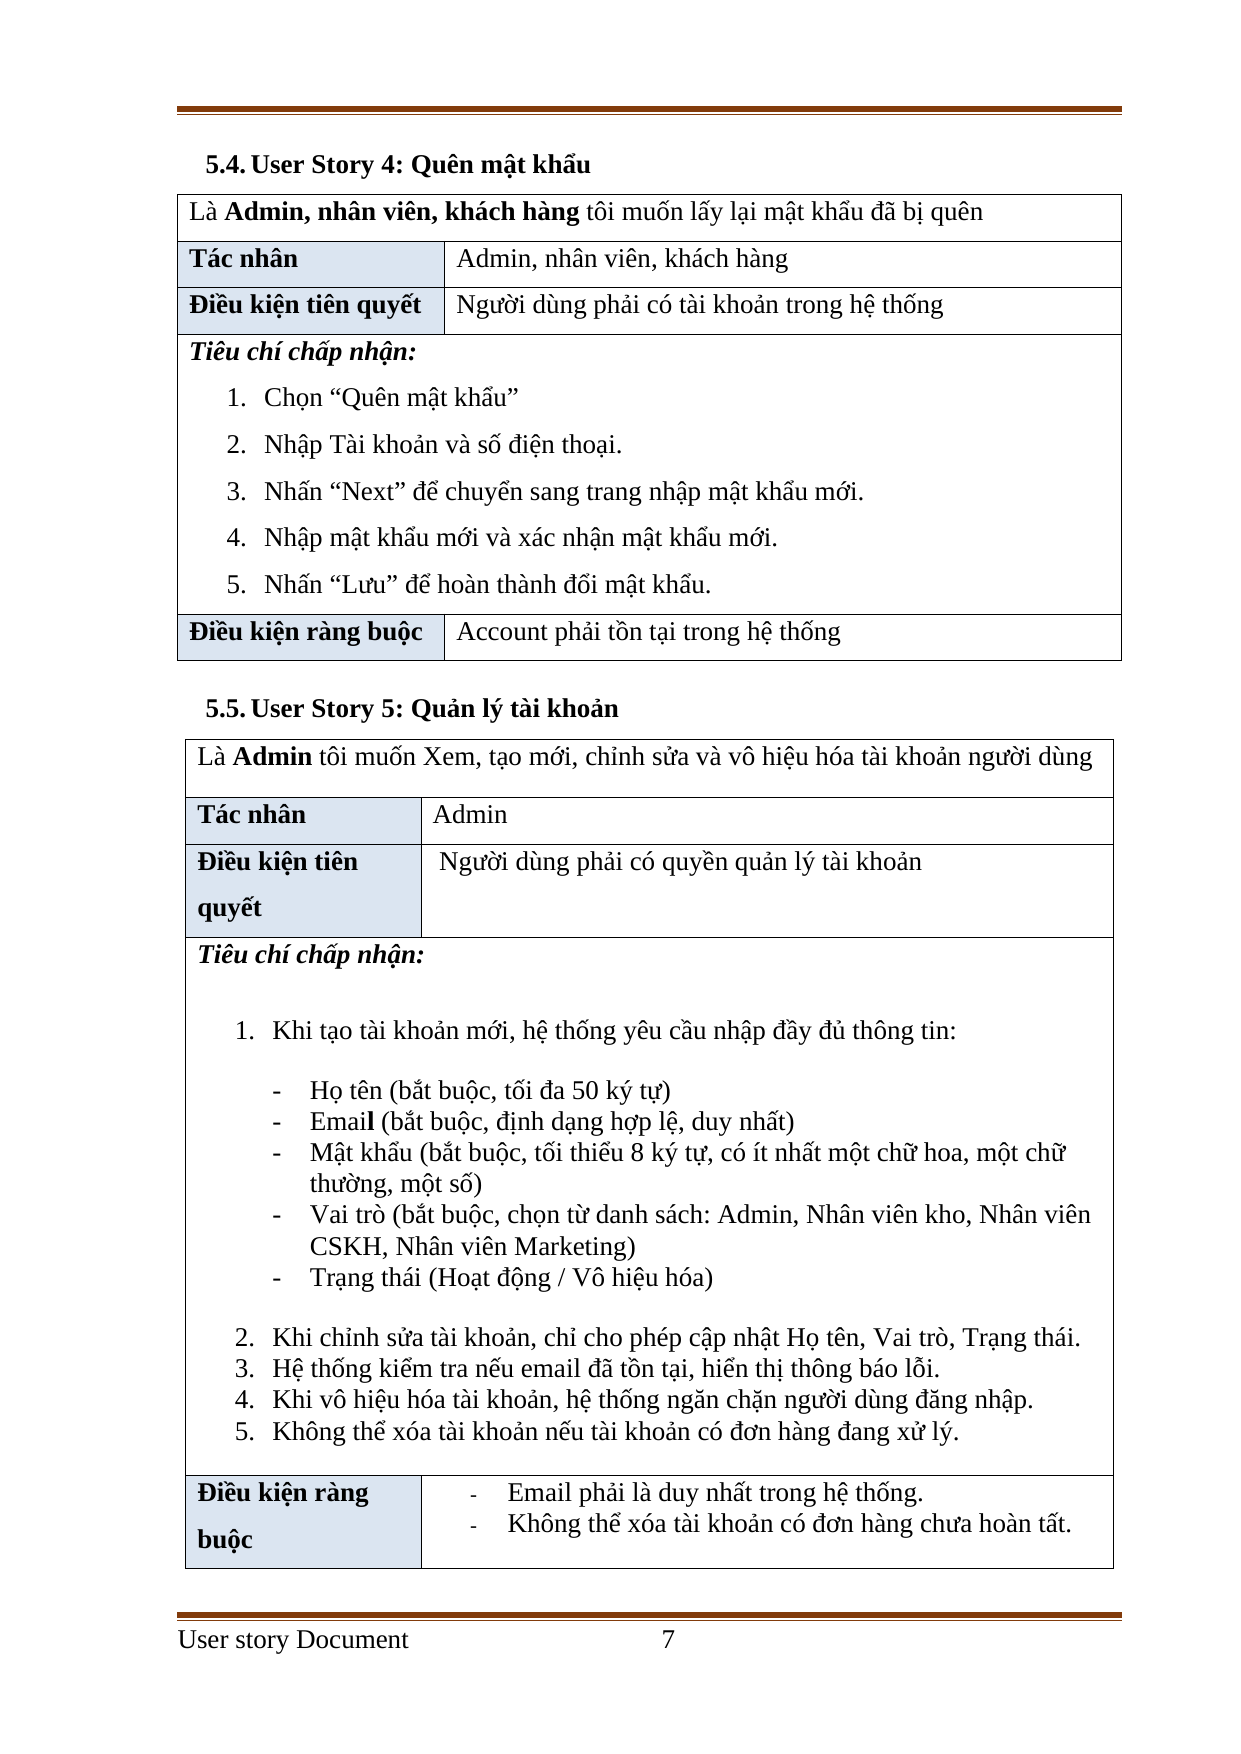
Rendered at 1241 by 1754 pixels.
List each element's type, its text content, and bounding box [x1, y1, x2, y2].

table_cell Điều kiện ràng buộc [178, 615, 444, 660]
table_cell Điều kiện ràng buộc [186, 1476, 421, 1568]
table_cell Tác nhân [178, 242, 444, 287]
table_header Là Admin tôi muốn Xem, tạo mới, chỉnh sửa và vô hiệu hóa tài khoản người dùng [186, 740, 1113, 797]
table_cell Tiêu chí chấp nhận: Chọn “Quên mật khẩu” Nhập Tài khoản và số điện thoại. Nhấn “Next” để chuyển sang trang nhập mật khẩu mới. Nhập mật khẩu mới và xác nhận mật khẩu mới. Nhấn “Lưu” để hoàn thành đổi mật khẩu. [178, 335, 1121, 613]
table_header Là Admin, nhân viên, khách hàng tôi muốn lấy lại mật khẩu đã bị quên [178, 195, 1121, 241]
table_cell Tiêu chí chấp nhận: Khi tạo tài khoản mới, hệ thống yêu cầu nhập đầy đủ thông tin: Họ tên (bắt buộc, tối đa 50 ký tự) Email (bắt buộc, định dạng hợp lệ, duy nhất) Mật khẩu (bắt buộc, tối thiểu 8 ký tự, có ít nhất một chữ hoa, một chữ thường, một số) Vai trò (bắt buộc, chọn từ danh sách: Admin, Nhân viên kho, Nhân viên CSKH, Nhân viên Marketing) Trạng thái (Hoạt động / Vô hiệu hóa) Khi chỉnh sửa tài khoản, chỉ cho phép cập nhật Họ tên, Vai trò, Trạng thái. Hệ thống kiểm tra nếu email đã tồn tại, hiển thị thông báo lỗi. Khi vô hiệu hóa tài khoản, hệ thống ngăn chặn người dùng đăng nhập. Không thể xóa tài khoản nếu tài khoản có đơn hàng đang xử lý. [186, 938, 1113, 1475]
table_cell Admin [422, 798, 1113, 844]
table_cell Account phải tồn tại trong hệ thống [445, 615, 1121, 660]
table_cell Người dùng phải có tài khoản trong hệ thống [445, 288, 1121, 334]
list User Story 4: Quên mật khẩu [205, 148, 1122, 179]
list User Story 5: Quản lý tài khoản [205, 692, 1122, 723]
table_cell Tác nhân [186, 798, 421, 844]
table_cell Email phải là duy nhất trong hệ thống. Không thể xóa tài khoản có đơn hàng chưa hoàn tất. [422, 1476, 1113, 1568]
table_cell Điều kiện tiên quyết [178, 288, 444, 334]
table_cell Người dùng phải có quyền quản lý tài khoản [422, 845, 1113, 937]
table_cell Điều kiện tiên quyết [186, 845, 421, 937]
table_cell Admin, nhân viên, khách hàng [445, 242, 1121, 287]
